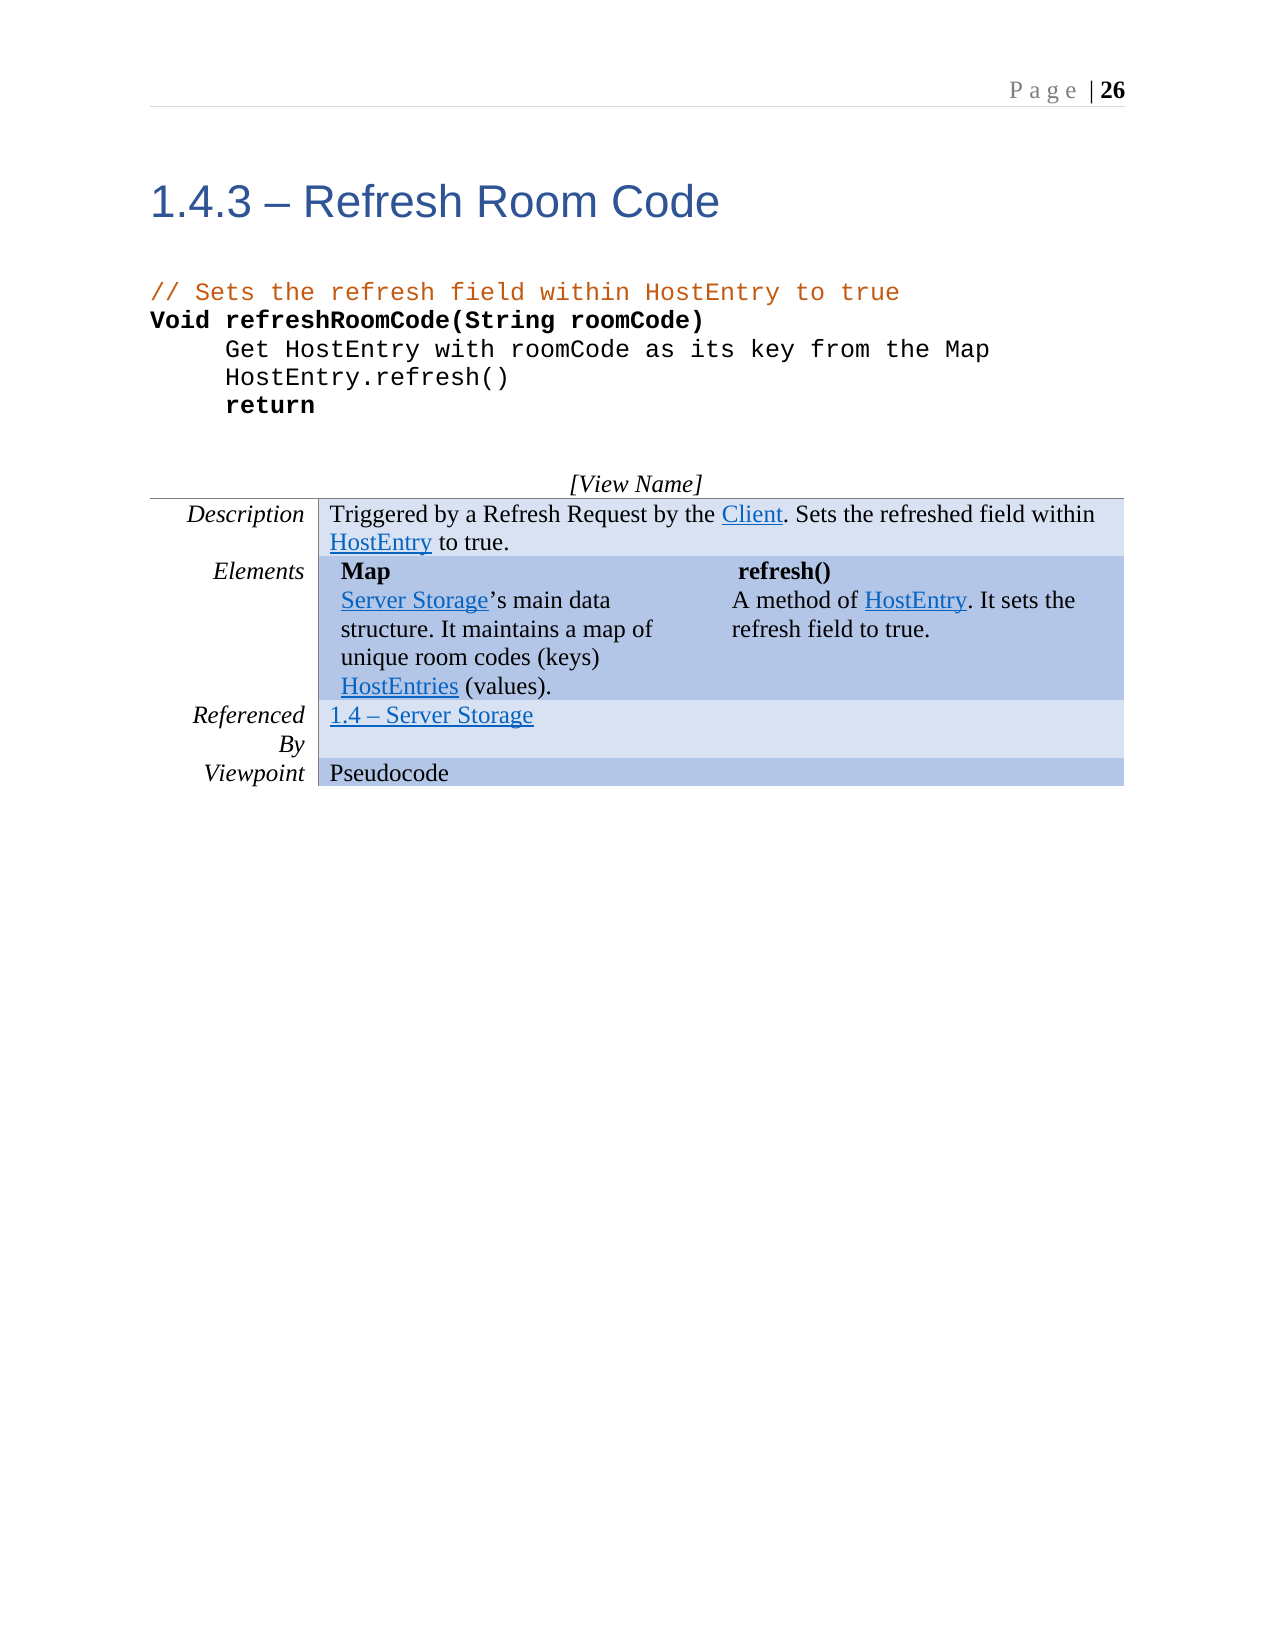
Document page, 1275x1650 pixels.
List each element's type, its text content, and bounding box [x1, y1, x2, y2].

table_cell [319, 556, 1124, 700]
table_header [View Name] [150, 469, 1124, 498]
text Get HostEntry with roomCode as its key from the Map [150, 336, 1125, 364]
text return [150, 393, 1125, 421]
table_cell Elements [150, 556, 318, 700]
table_cell Description [150, 499, 318, 556]
table_cell Pseudocode [319, 758, 1124, 786]
table_cell Viewpoint [150, 758, 318, 786]
subtitle 1.4.3 – Refresh Room Code [150, 175, 1125, 228]
table_cell Referenced By [150, 700, 318, 758]
text Void refreshRoomCode(String roomCode) [150, 308, 1125, 336]
text // Sets the refresh field within HostEntry to true [150, 279, 1125, 308]
table_cell 1.4 – Server Storage [319, 700, 1124, 758]
table_cell Triggered by a Refresh Request by the Client. Sets the refreshed field within HostEntry to true. [319, 499, 1124, 556]
text HostEntry.refresh() [150, 364, 1125, 393]
